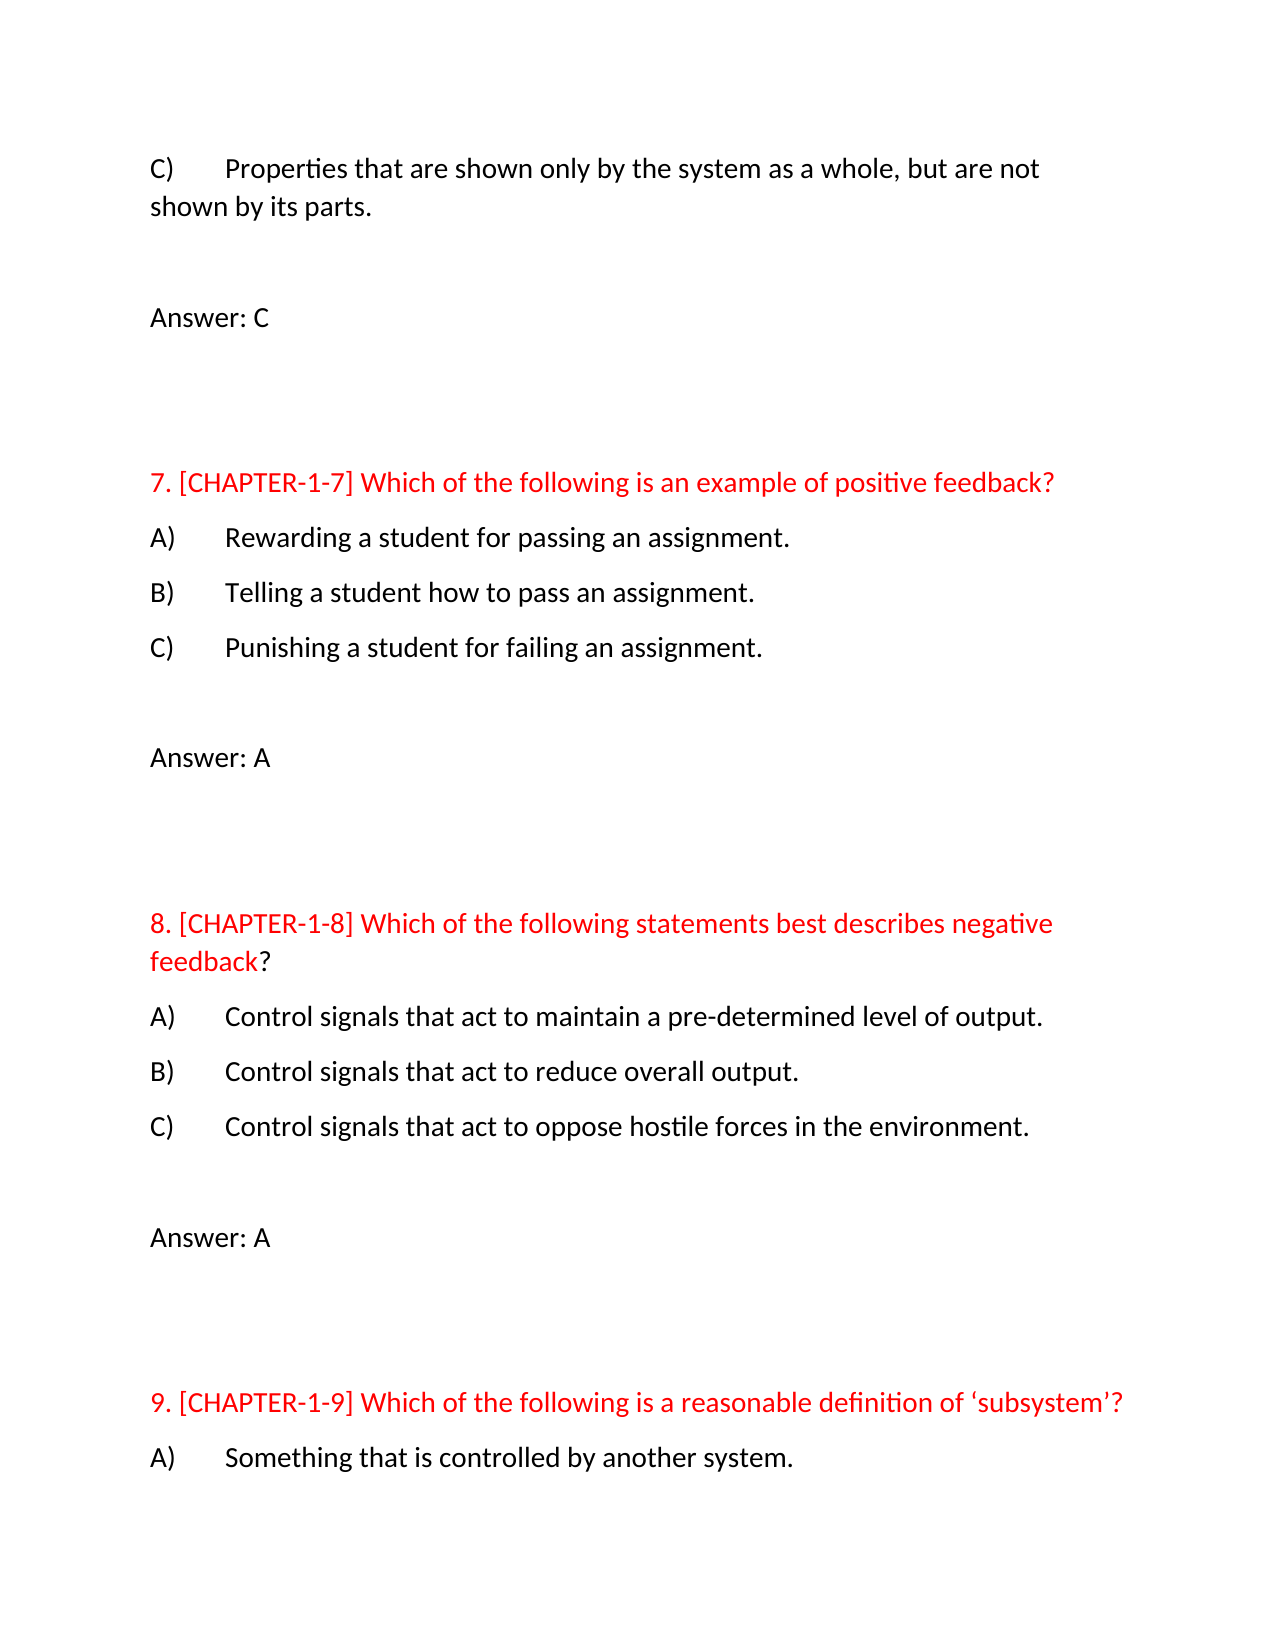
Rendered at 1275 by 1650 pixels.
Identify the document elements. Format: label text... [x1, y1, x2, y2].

text A) Rewarding a student for passing an assignment. [150, 519, 1125, 555]
text C) Punishing a student for failing an assignment. [150, 629, 1125, 665]
text B) Control signals that act to reduce overall output. [150, 1053, 1125, 1089]
text 7. [CHAPTER-1-7] Which of the following is an example of positive feedback? [150, 464, 1125, 499]
text A) Control signals that act to maintain a pre-determined level of output. [150, 998, 1125, 1034]
text 8. [CHAPTER-1-8] Which of the following statements best describes negative feedback? [150, 905, 1125, 979]
text Answer: A [150, 739, 1125, 775]
text A) Something that is controlled by another system. [150, 1439, 1125, 1475]
text Answer: A [150, 1219, 1125, 1254]
text 9. [CHAPTER-1-9] Which of the following is a reasonable definition of ‘subsystem’? [150, 1384, 1125, 1420]
text Answer: C [150, 299, 1125, 334]
text C) Properties that are shown only by the system as a whole, but are not shown by its parts. [150, 150, 1125, 224]
text C) Control signals that act to oppose hostile forces in the environment. [150, 1108, 1125, 1144]
text B) Telling a student how to pass an assignment. [150, 574, 1125, 610]
